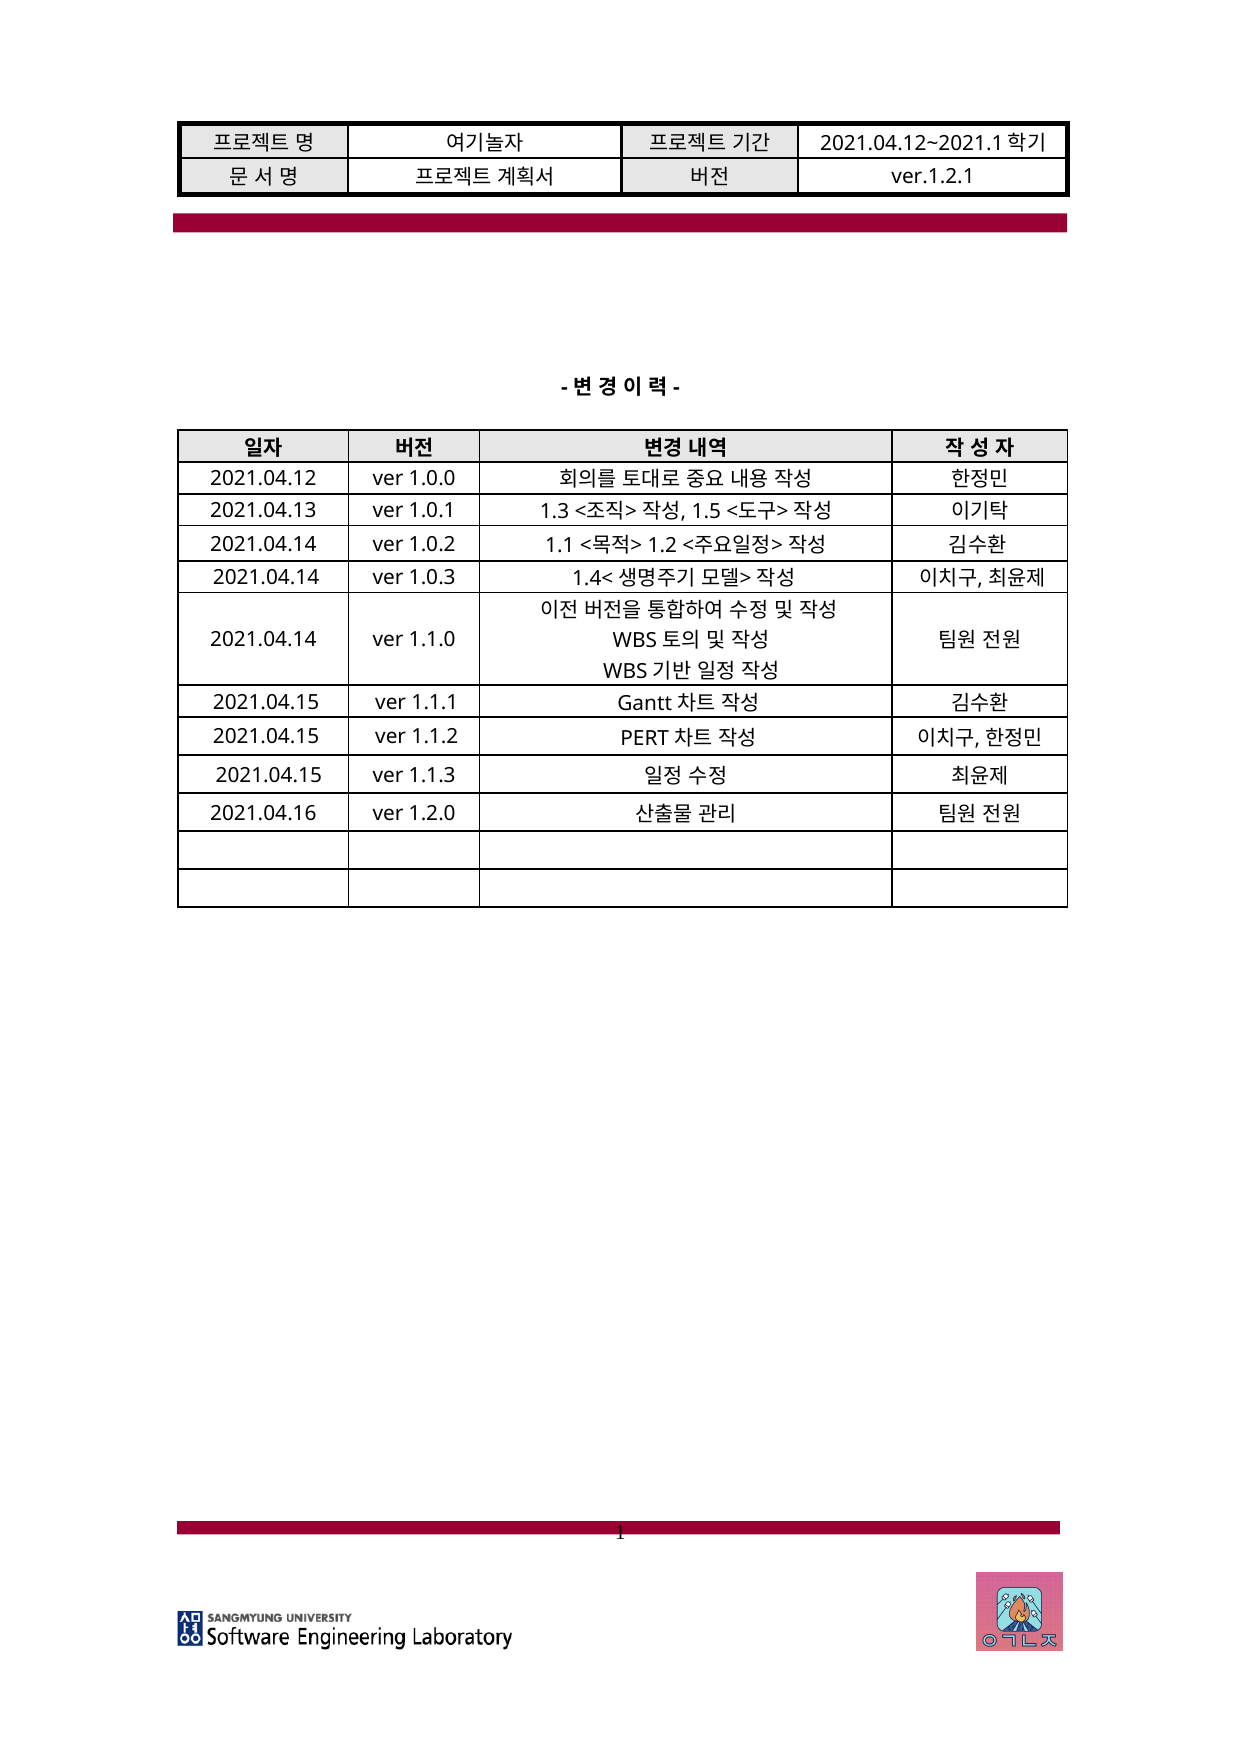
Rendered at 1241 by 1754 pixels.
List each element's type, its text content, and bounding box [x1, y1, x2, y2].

table_cell 2021.04.14 [179, 593, 348, 684]
table_cell 2021.04.13 [179, 495, 348, 525]
table_cell 이기탁 [893, 495, 1067, 525]
table_header 변경 내역 [480, 431, 891, 461]
table_cell ver 1.2.0 [349, 794, 479, 830]
table_cell [480, 832, 891, 868]
table_cell 팀원 전원 [893, 593, 1067, 684]
table_cell ver 1.0.2 [349, 526, 479, 560]
table_cell 산출물 관리 [480, 794, 891, 830]
table_cell 2021.04.14 [179, 562, 348, 592]
picture [976, 1572, 1063, 1651]
table_cell 이치구, 최윤제 [893, 562, 1067, 592]
table_cell ver 1.0.0 [349, 463, 479, 493]
table_cell ver 1.1.2 [349, 718, 479, 754]
table_cell 이전 버전을 통합하여 수정 및 작성 WBS 토의 및 작성 WBS 기반 일정 작성 [480, 593, 891, 684]
table_cell 2021.04.15 [179, 756, 348, 792]
table_cell 팀원 전원 [893, 794, 1067, 830]
table_cell ver 1.1.0 [349, 593, 479, 684]
table_cell [349, 870, 479, 906]
table_cell 최윤제 [893, 756, 1067, 792]
table_cell 이치구, 한정민 [893, 718, 1067, 754]
table_cell 2021.04.15 [179, 718, 348, 754]
table_cell ver 1.1.1 [349, 686, 479, 716]
table_cell 일정 수정 [480, 756, 891, 792]
table_cell 2021.04.15 [179, 686, 348, 716]
table_cell 1.4< 생명주기 모델> 작성 [480, 562, 891, 592]
picture [177, 1611, 515, 1651]
table_cell 2021.04.16 [179, 794, 348, 830]
table_cell [349, 832, 479, 868]
table_cell 1.3 <조직> 작성, 1.5 <도구> 작성 [480, 495, 891, 525]
table_cell 회의를 토대로 중요 내용 작성 [480, 463, 891, 493]
table_header 버전 [349, 431, 479, 461]
table_cell [179, 870, 348, 906]
table_cell 김수환 [893, 686, 1067, 716]
table_cell 한정민 [893, 463, 1067, 493]
table_cell [893, 832, 1067, 868]
table_cell 2021.04.14 [179, 526, 348, 560]
table_header 작 성 자 [893, 431, 1067, 461]
table_cell Gantt 차트 작성 [480, 686, 891, 716]
table_cell [893, 870, 1067, 906]
table_cell ver 1.0.1 [349, 495, 479, 525]
table_cell ver 1.1.3 [349, 756, 479, 792]
table_cell 1.1 <목적> 1.2 <주요일정> 작성 [480, 526, 891, 560]
table_cell [179, 832, 348, 868]
table_cell PERT 차트 작성 [480, 718, 891, 754]
table_cell 김수환 [893, 526, 1067, 560]
table_cell 2021.04.12 [179, 463, 348, 493]
text - 변 경 이 력 - [177, 371, 1063, 401]
table_cell [480, 870, 891, 906]
table_header 일자 [179, 431, 348, 461]
table_cell ver 1.0.3 [349, 562, 479, 592]
